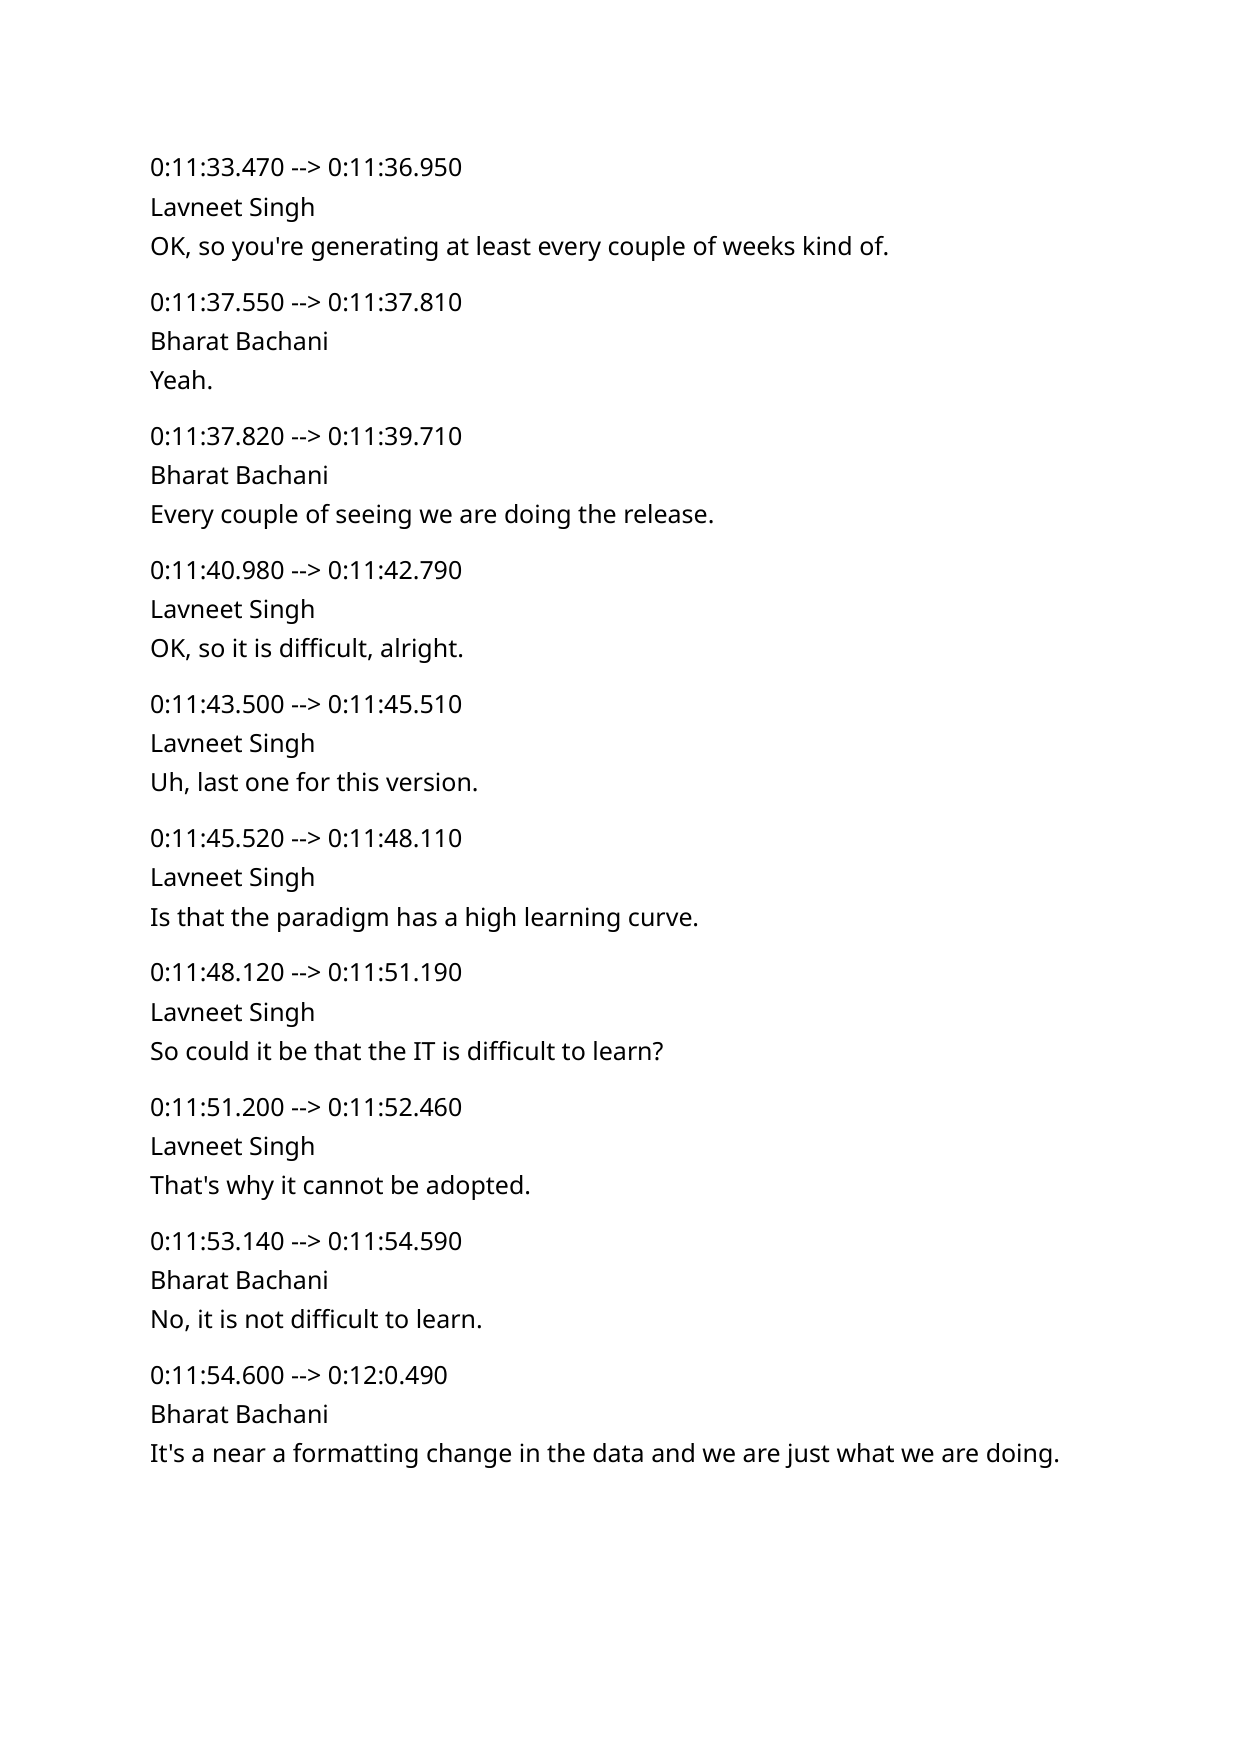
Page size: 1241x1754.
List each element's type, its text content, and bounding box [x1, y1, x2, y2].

text 0:11:43.500 --> 0:11:45.510 Lavneet Singh Uh, last one for this version. [150, 687, 1090, 799]
text 0:11:37.820 --> 0:11:39.710 Bharat Bachani Every couple of seeing we are doing the release. [150, 418, 1090, 531]
text 0:11:48.120 --> 0:11:51.190 Lavneet Singh So could it be that the IT is difficult to learn? [150, 955, 1090, 1067]
text 0:11:54.600 --> 0:12:0.490 Bharat Bachani It's a near a formatting change in the data and we are just what we are doing. [150, 1357, 1090, 1470]
text 0:11:37.550 --> 0:11:37.810 Bharat Bachani Yeah. [150, 284, 1090, 397]
text 0:11:33.470 --> 0:11:36.950 Lavneet Singh OK, so you're generating at least every couple of weeks kind of. [150, 150, 1090, 262]
text 0:11:45.520 --> 0:11:48.110 Lavneet Singh Is that the paradigm has a high learning curve. [150, 821, 1090, 933]
text 0:11:51.200 --> 0:11:52.460 Lavneet Singh That's why it cannot be adopted. [150, 1089, 1090, 1202]
text 0:11:40.980 --> 0:11:42.790 Lavneet Singh OK, so it is difficult, alright. [150, 552, 1090, 665]
text 0:11:53.140 --> 0:11:54.590 Bharat Bachani No, it is not difficult to learn. [150, 1223, 1090, 1336]
